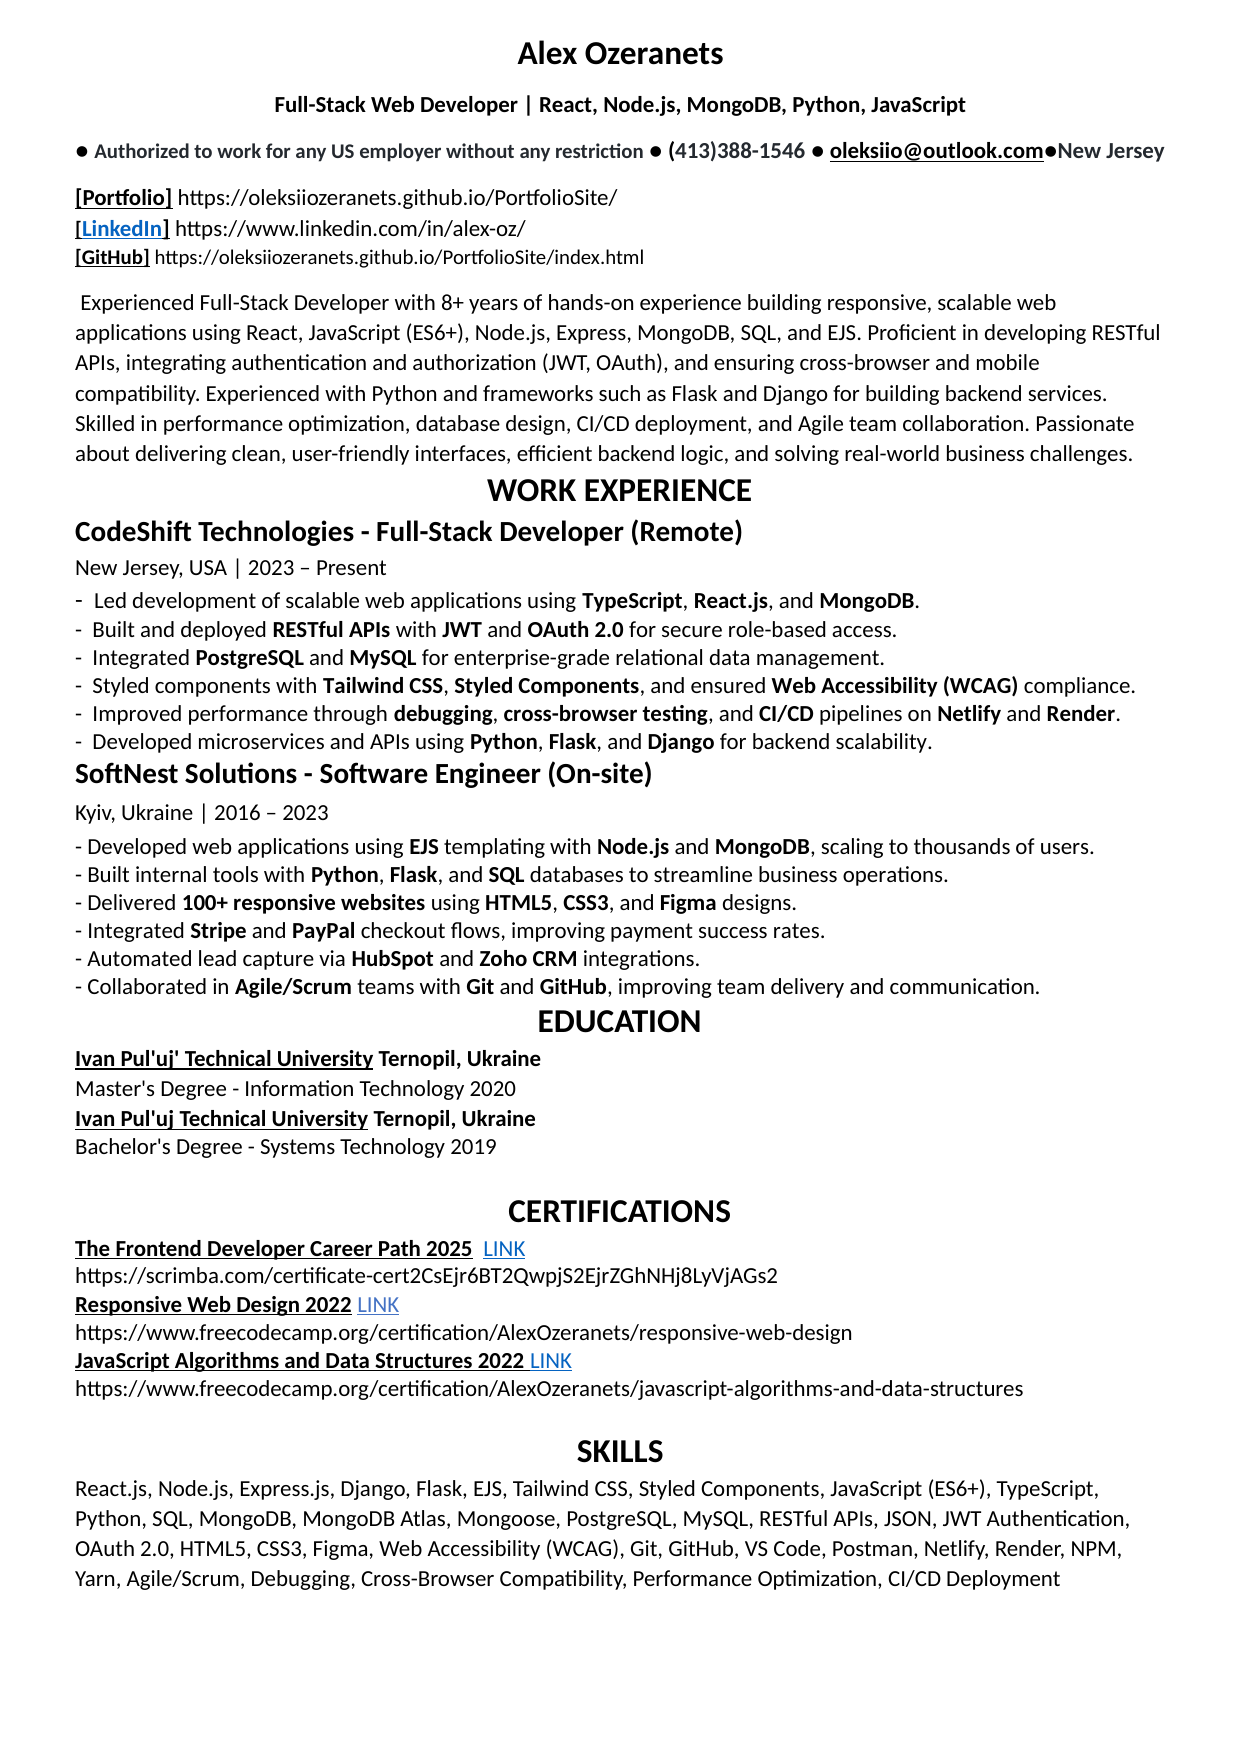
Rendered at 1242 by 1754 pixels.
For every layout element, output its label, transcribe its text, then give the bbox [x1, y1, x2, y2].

text Responsive Web Design 2022 LINK [75, 1290, 1166, 1318]
subtitle WORK EXPERIENCE [73, 469, 1166, 510]
text Experienced Full-Stack Developer with 8+ years of hands-on experience building responsive, scalable web applications using React, JavaScript (ES6+), Node.js, Express, MongoDB, SQL, and EJS. Proficient in developing RESTful APIs, integrating authentication and authorization (JWT, OAuth), and ensuring cross-browser and mobile compatibility. Experienced with Python and frameworks such as Flask and Django for building backend services. Skilled in performance optimization, database design, CI/CD deployment, and Agile team collaboration. Passionate about delivering clean, user-friendly interfaces, efficient backend logic, and solving real-world business challenges. [75, 288, 1166, 467]
text https://scrimba.com/certificate-cert2CsEjr6BT2QwpjS2EjrZGhNHj8LyVjAGs2 [75, 1262, 1166, 1290]
text Kyiv, Ukraine | 2016 – 2023 [75, 798, 1166, 826]
text - Integrated PostgreSQL and MySQL for enterprise-grade relational data management. [75, 643, 1166, 671]
text New Jersey, USA | 2023 – Present [75, 553, 1166, 581]
text - Built and deployed RESTful APIs with JWT and OAuth 2.0 for secure role-based access. [75, 615, 1166, 643]
text SoftNest Solutions - Software Engineer (On-site) [541, 755, 1166, 791]
text - Styled components with Tailwind CSS, Styled Components, and ensured Web Accessibility (WCAG) compliance. [75, 671, 1166, 699]
text Ivan Pul'uj'​ Technical University Ternopil, Ukraine Master's Degree - Information Technology 2020 [75, 1044, 1166, 1102]
text [LinkedIn] https://www.linkedin.com/in/alex-oz/ [75, 214, 1166, 242]
text [] https://oleksiiozeranets.github.io/PortfolioSite/ [75, 183, 1166, 212]
text https://www.freecodecamp.org/certification/AlexOzeranets/responsive-web-design JavaScript Algorithms and Data Structures 2022 LINK [75, 1318, 1166, 1374]
subtitle SKILLS [73, 1430, 1166, 1471]
text React.js, Node.js, Express.js, Django, Flask, EJS, Tailwind CSS, Styled Components, JavaScript (ES6+), TypeScript, Python, SQL, MongoDB, MongoDB Atlas, Mongoose, PostgreSQL, MySQL, RESTful APIs, JSON, JWT Authentication, OAuth 2.0, HTML5, CSS3, Figma, Web Accessibility (WCAG), Git, GitHub, VS Code, Postman, Netlify, Render, NPM, Yarn, Agile/Scrum, Debugging, Cross-Browser Compatibility, Performance Optimization, CI/CD Deployment [75, 1474, 1166, 1592]
text Alex Ozeranets [75, 32, 1166, 73]
subtitle EDUCATION [73, 1000, 1166, 1041]
text - Automated lead capture via HubSpot and Zoho CRM integrations. [75, 944, 1166, 972]
subtitle CERTIFICATIONS [73, 1190, 1166, 1230]
text [GitHub] https://oleksiiozeranets.github.io/PortfolioSite/index.html [75, 244, 1166, 269]
text - Built internal tools with Python, Flask, and SQL databases to streamline business operations. [75, 860, 1166, 888]
text CodeShift Technologies - Full-Stack Developer (Remote) [75, 513, 1166, 549]
text ● Authorized to work for any US employer without any restriction ● (413)388-1546 ● oleksiio@outlook.com●New Jersey [75, 137, 1166, 165]
text https://www.freecodecamp.org/certification/AlexOzeranets/javascript-algorithms-and-data-structures [75, 1374, 1166, 1430]
text - Integrated Stripe and PayPal checkout flows, improving payment success rates. [75, 916, 1166, 944]
text - Improved performance through debugging, cross-browser testing, and CI/CD pipelines on Netlify and Render. [75, 699, 1166, 727]
text - Delivered 100+ responsive websites using HTML5, CSS3, and Figma designs. [75, 888, 1166, 916]
text - Collaborated in Agile/Scrum teams with Git and GitHub, improving team delivery and communication. [75, 972, 1166, 1000]
text Full-Stack Web Developer | React, Node.js, MongoDB, Python, JavaScript [75, 90, 1166, 118]
text The Frontend Developer Career Path 2025 LINK [75, 1234, 1166, 1262]
text - Developed web applications using EJS templating with Node.js and MongoDB, scaling to thousands of users. [75, 832, 1166, 860]
text - Developed microservices and APIs using Python, Flask, and Django for backend scalability. [75, 727, 1166, 755]
text Ivan Pul'uj​ Technical University Ternopil, Ukraine Bachelor's Degree - Systems Technology 2019 [75, 1104, 1166, 1161]
text - Led development of scalable web applications using TypeScript, React.js, and MongoDB. [75, 584, 1166, 615]
text SoftNest Solutions - Software Engineer (On-site) [75, 755, 313, 791]
